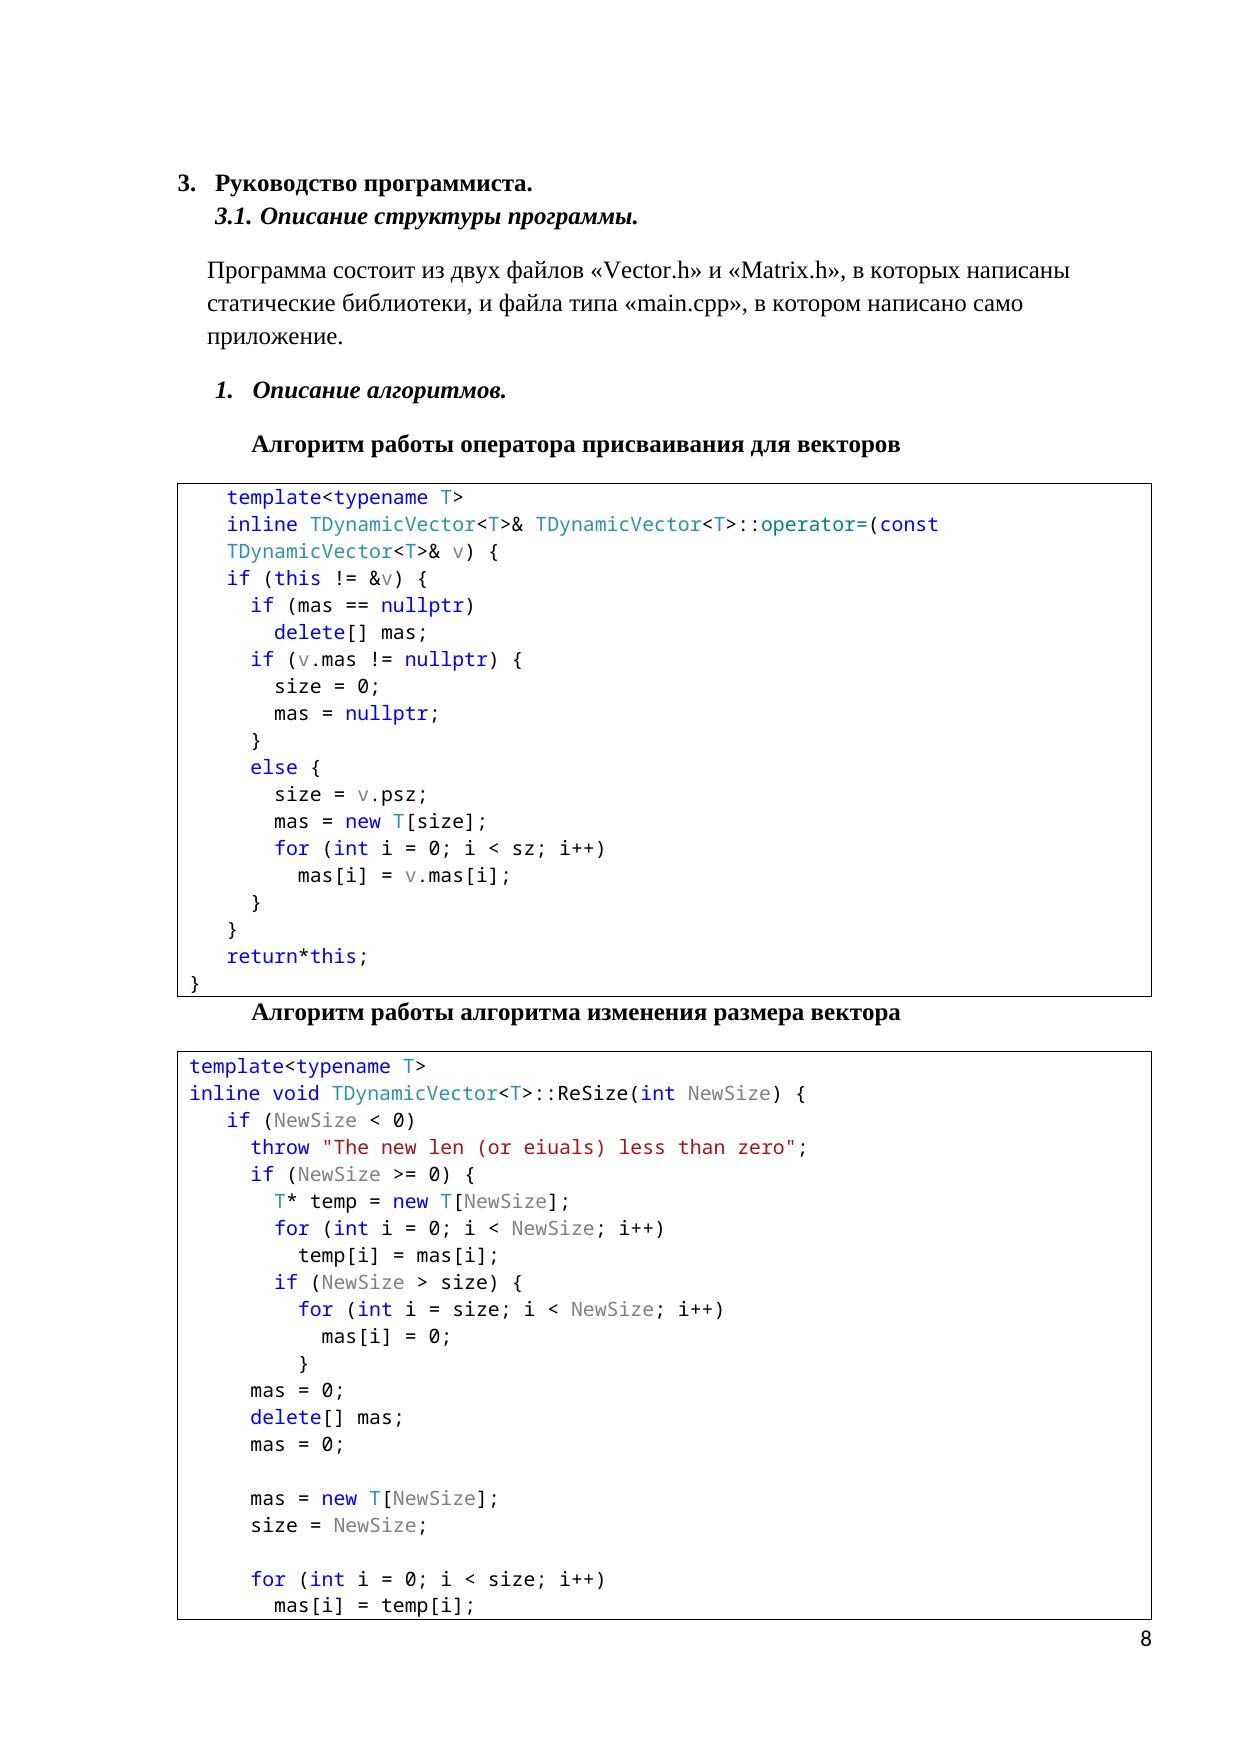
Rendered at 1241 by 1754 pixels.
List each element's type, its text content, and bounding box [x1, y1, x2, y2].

subtitle Руководство программиста. [177, 168, 1152, 197]
text Алгоритм работы алгоритма изменения размера вектора [177, 997, 1152, 1026]
text Программа состоит из двух файлов «Vector.h» и «Matrix.h», в которых написаны статические библиотеки, и файла типа «main.cpp», в котором написано само приложение. [207, 255, 1152, 350]
list Описание структуры программы. [215, 201, 1152, 230]
text Алгоритм работы оператора присваивания для векторов [177, 429, 1152, 457]
list Описание алгоритмов. [215, 375, 1152, 404]
table_header template<typename T> inline TDynamicVector<T>& TDynamicVector<T>::operator=(const TDynamicVector<T>& v) { if (this != &v) { if (mas == nullptr) delete[] mas; if (v.mas != nullptr) { size = 0; mas = nullptr; } else { size = v.psz; mas = new T[size]; for (int i = 0; i < sz; i++) mas[i] = v.mas[i]; } } return*this; } [178, 484, 1151, 996]
